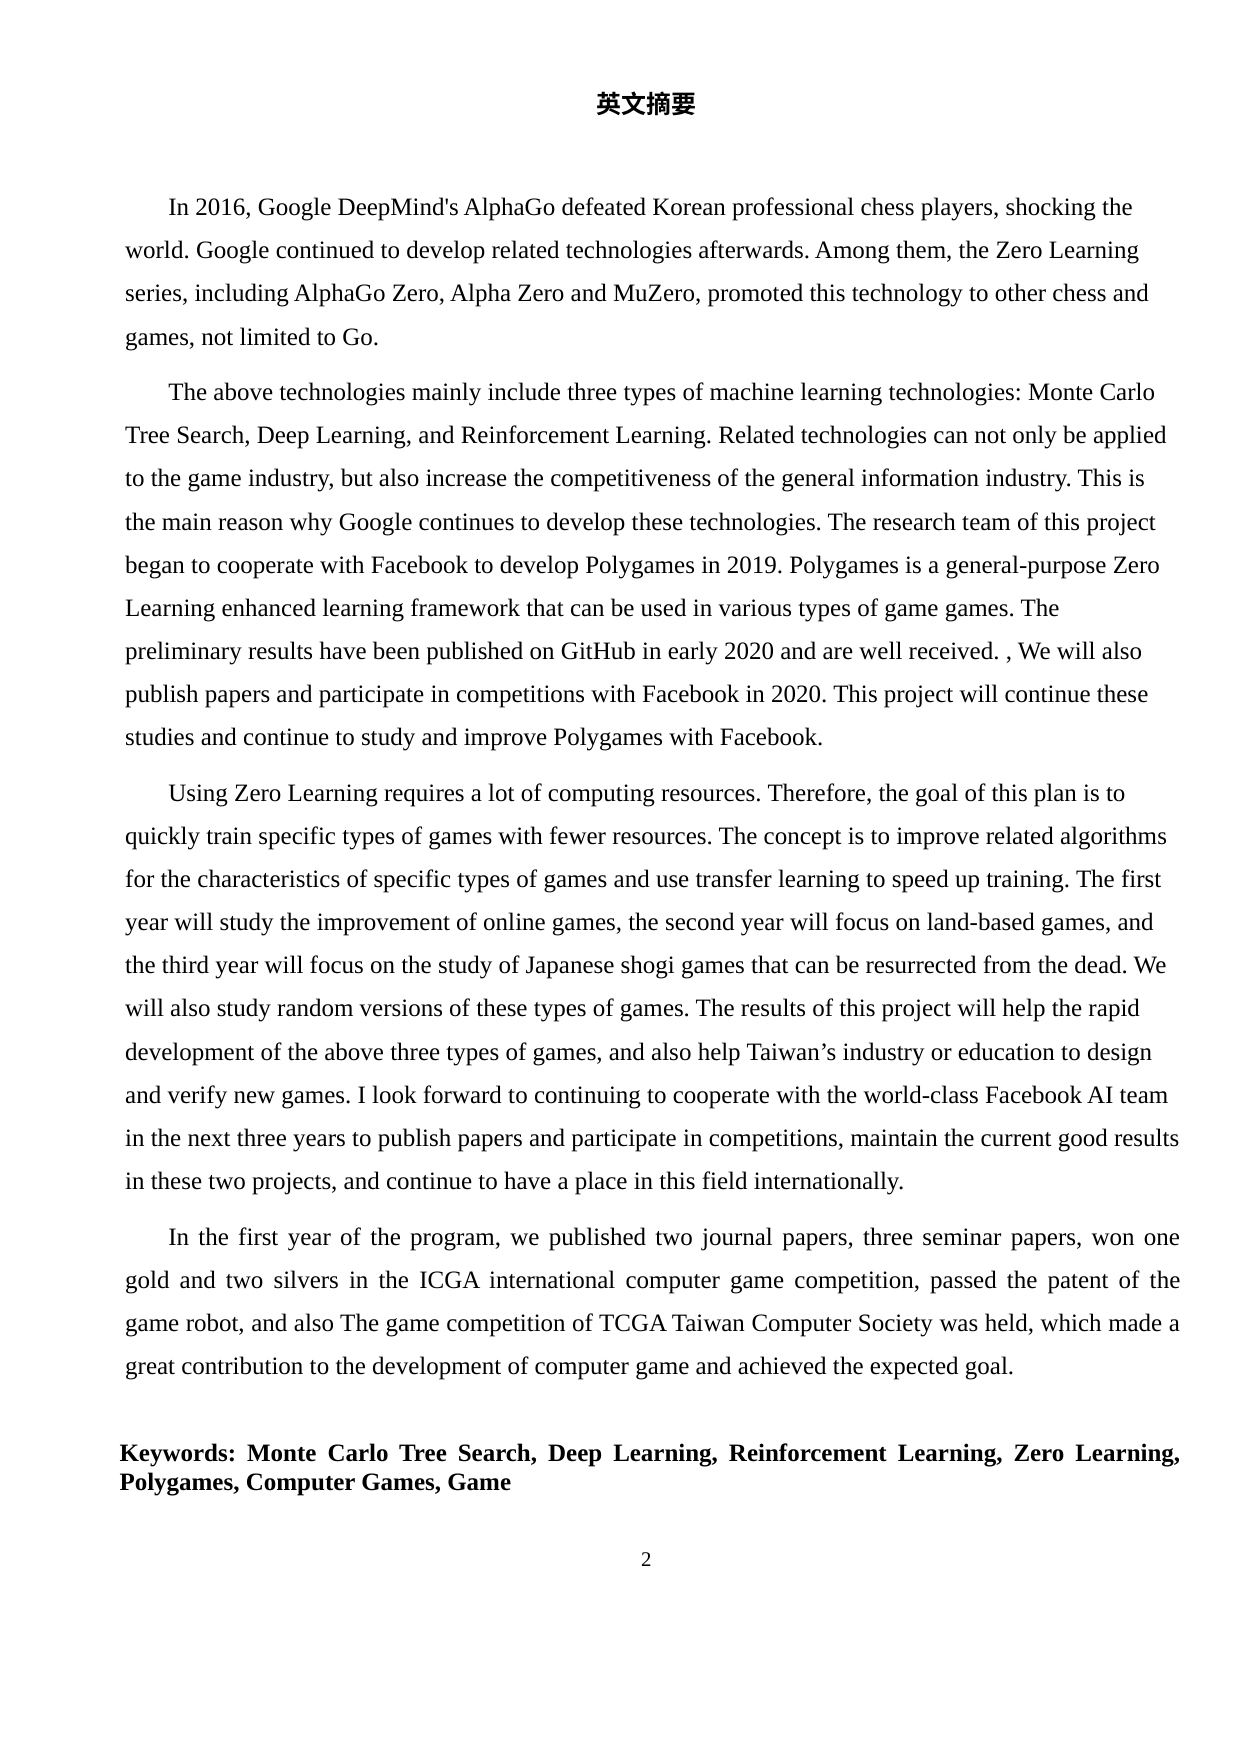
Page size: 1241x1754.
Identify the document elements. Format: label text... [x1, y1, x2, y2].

list Using Zero Learning requires a lot of computing resources. Therefore, the goal of this plan is to quickly train specific types of games with fewer resources. The concept is to improve related algorithms for the characteristics of specific types of games and use transfer learning to speed up training. The first year will study the improvement of online games, the second year will focus on land-based games, and the third year will focus on the study of Japanese shogi games that can be resurrected from the dead. We will also study random versions of these types of games. The results of this project will help the rapid development of the above three types of games, and also help Taiwan’s industry or education to design and verify new games. I look forward to continuing to cooperate with the world-class Facebook AI team in the next three years to publish papers and participate in competitions, maintain the current good results in these two projects, and continue to have a place in this field internationally. [125, 778, 1181, 1195]
list In the first year of the program, we published two journal papers, three seminar papers, won one gold and two silvers in the ICGA international computer game competition, passed the patent of the game robot, and also The game competition of TCGA Taiwan Computer Society was held, which made a great contribution to the development of computer game and achieved the expected goal. [125, 1222, 1181, 1380]
text 英文摘要 [75, 84, 1172, 120]
text Keywords: Monte Carlo Tree Search, Deep Learning, Reinforcement Learning, Zero Learning, Polygames, Computer Games, Game [119, 1438, 1181, 1495]
list In 2016, Google DeepMind's AlphaGo defeated Korean professional chess players, shocking the world. Google continued to develop related technologies afterwards. Among them, the Zero Learning series, including AlphaGo Zero, Alpha Zero and MuZero, promoted this technology to other chess and games, not limited to Go. [125, 192, 1181, 350]
list The above technologies mainly include three types of machine learning technologies: Monte Carlo Tree Search, Deep Learning, and Reinforcement Learning. Related technologies can not only be applied to the game industry, but also increase the competitiveness of the general information industry. This is the main reason why Google continues to develop these technologies. The research team of this project began to cooperate with Facebook to develop Polygames in 2019. Polygames is a general-purpose Zero Learning enhanced learning framework that can be used in various types of game games. The preliminary results have been published on GitHub in early 2020 and are well received. , We will also publish papers and participate in competitions with Facebook in 2020. This project will continue these studies and continue to study and improve Polygames with Facebook. [125, 377, 1181, 751]
